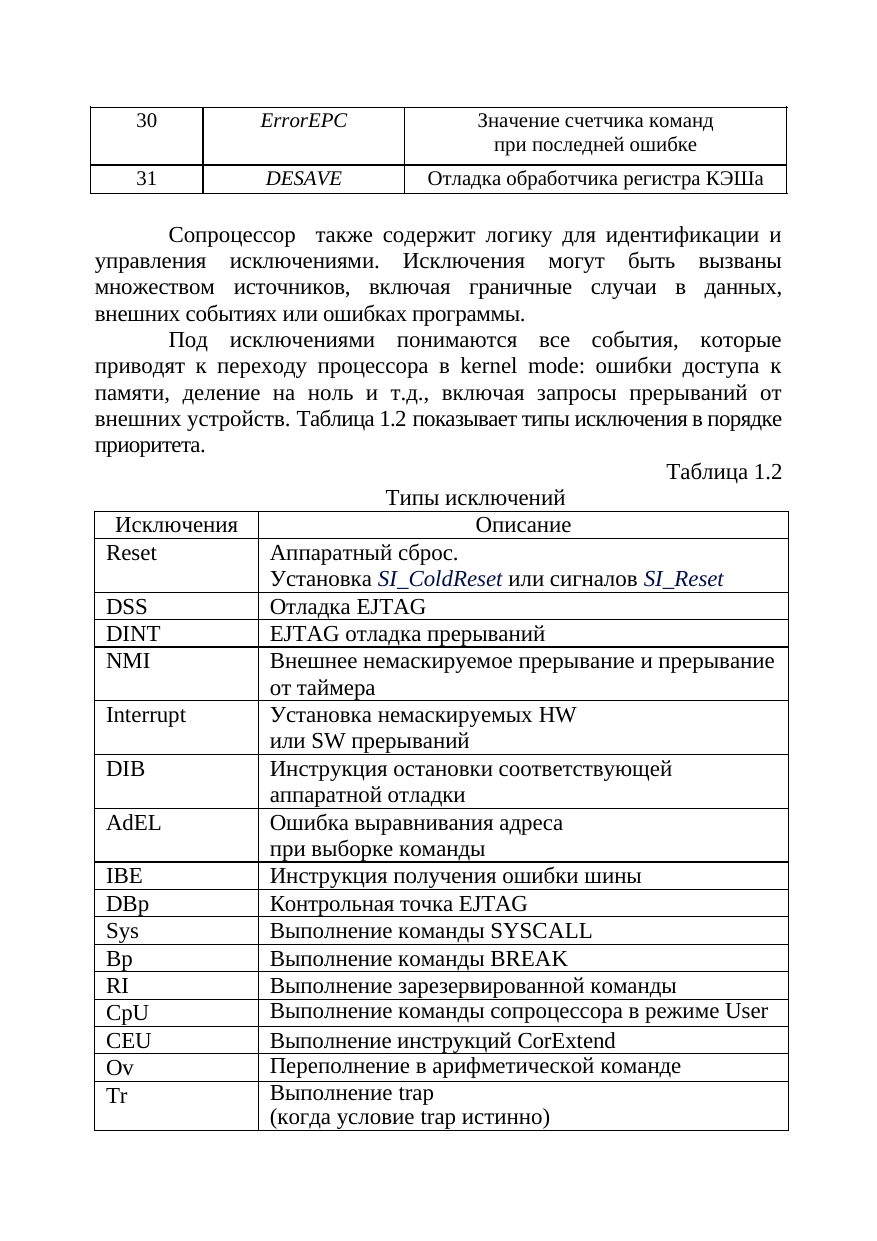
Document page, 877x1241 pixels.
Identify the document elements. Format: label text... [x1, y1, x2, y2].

table_cell NMI [95, 648, 258, 700]
table_cell CpU [95, 1000, 258, 1026]
table_cell AdEL [95, 809, 258, 861]
text Под исключениями понимаются все события, которые приводят к переходу процессора в kernel mode: ошибки доступа к памяти, деление на ноль и т.д., включая запросы прерываний от внешних устройств. Таблица 1.2 показывает типы исключения в порядке приоритета. [94, 326, 782, 458]
table_cell Ov [95, 1054, 258, 1081]
text Таблица 1.2 [94, 458, 782, 484]
table_cell 30 [91, 108, 202, 164]
table_cell DESAVE [204, 166, 404, 193]
table_cell Ошибка выравнивания адреса при выборке команды [259, 809, 788, 861]
table_cell Reset [95, 539, 258, 592]
table_cell Внешнее немаскируемое прерывание и прерывание от таймера [259, 648, 788, 700]
table_cell IBE [95, 863, 258, 889]
table_cell Выполнение команды SYSCALL [259, 917, 788, 944]
table_cell DBp [95, 890, 258, 916]
table_cell DINT [95, 620, 258, 646]
table_cell Bp [95, 945, 258, 971]
table_cell Аппаратный сброс. Установка SI_ColdReset или сигналов SI_Reset [259, 539, 788, 592]
table_cell Выполнение инструкций CorExtend [259, 1027, 788, 1053]
text Типы исключений [94, 484, 782, 511]
table_cell CEU [95, 1027, 258, 1053]
table_header Исключения [95, 512, 258, 538]
text Сопроцессор также содержит логику для идентификации и управления исключениями. Исключения могут быть вызваны множеством источников, включая граничные случаи в данных, внешних событиях или ошибках программы. [94, 221, 782, 326]
table_cell EJTAG отладка прерываний [259, 620, 788, 646]
table_cell DSS [95, 593, 258, 619]
table_cell Выполнение зарезервированной команды [259, 972, 788, 998]
table_cell Переполнение в арифметической команде [259, 1054, 788, 1081]
table_cell DIB [95, 755, 258, 808]
table_cell Отладка обработчика регистра КЭШа [405, 166, 786, 193]
table_cell Sys [95, 917, 258, 944]
table_cell Инструкция остановки соответствующей аппаратной отладки [259, 755, 788, 808]
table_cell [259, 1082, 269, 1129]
table_cell Установка немаскируемых HW или SW прерываний [259, 701, 788, 754]
table_cell Выполнение команды сопроцессора в режиме User [259, 1000, 788, 1026]
table_cell RI [95, 972, 258, 998]
table_cell Значение счетчика команд при последней ошибке [405, 108, 786, 164]
table_cell Interrupt [95, 701, 258, 754]
table_cell Tr [95, 1082, 258, 1129]
table_cell Отладка EJTAG [259, 593, 788, 619]
table_cell ErrorEPC [204, 108, 404, 164]
table_cell Контрольная точка EJTAG [259, 890, 788, 916]
table_cell 31 [91, 166, 202, 193]
table_cell Инструкция получения ошибки шины [259, 863, 788, 889]
table_cell Выполнение команды BREAK [259, 945, 788, 971]
table_header Описание [259, 512, 788, 538]
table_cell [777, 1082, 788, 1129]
